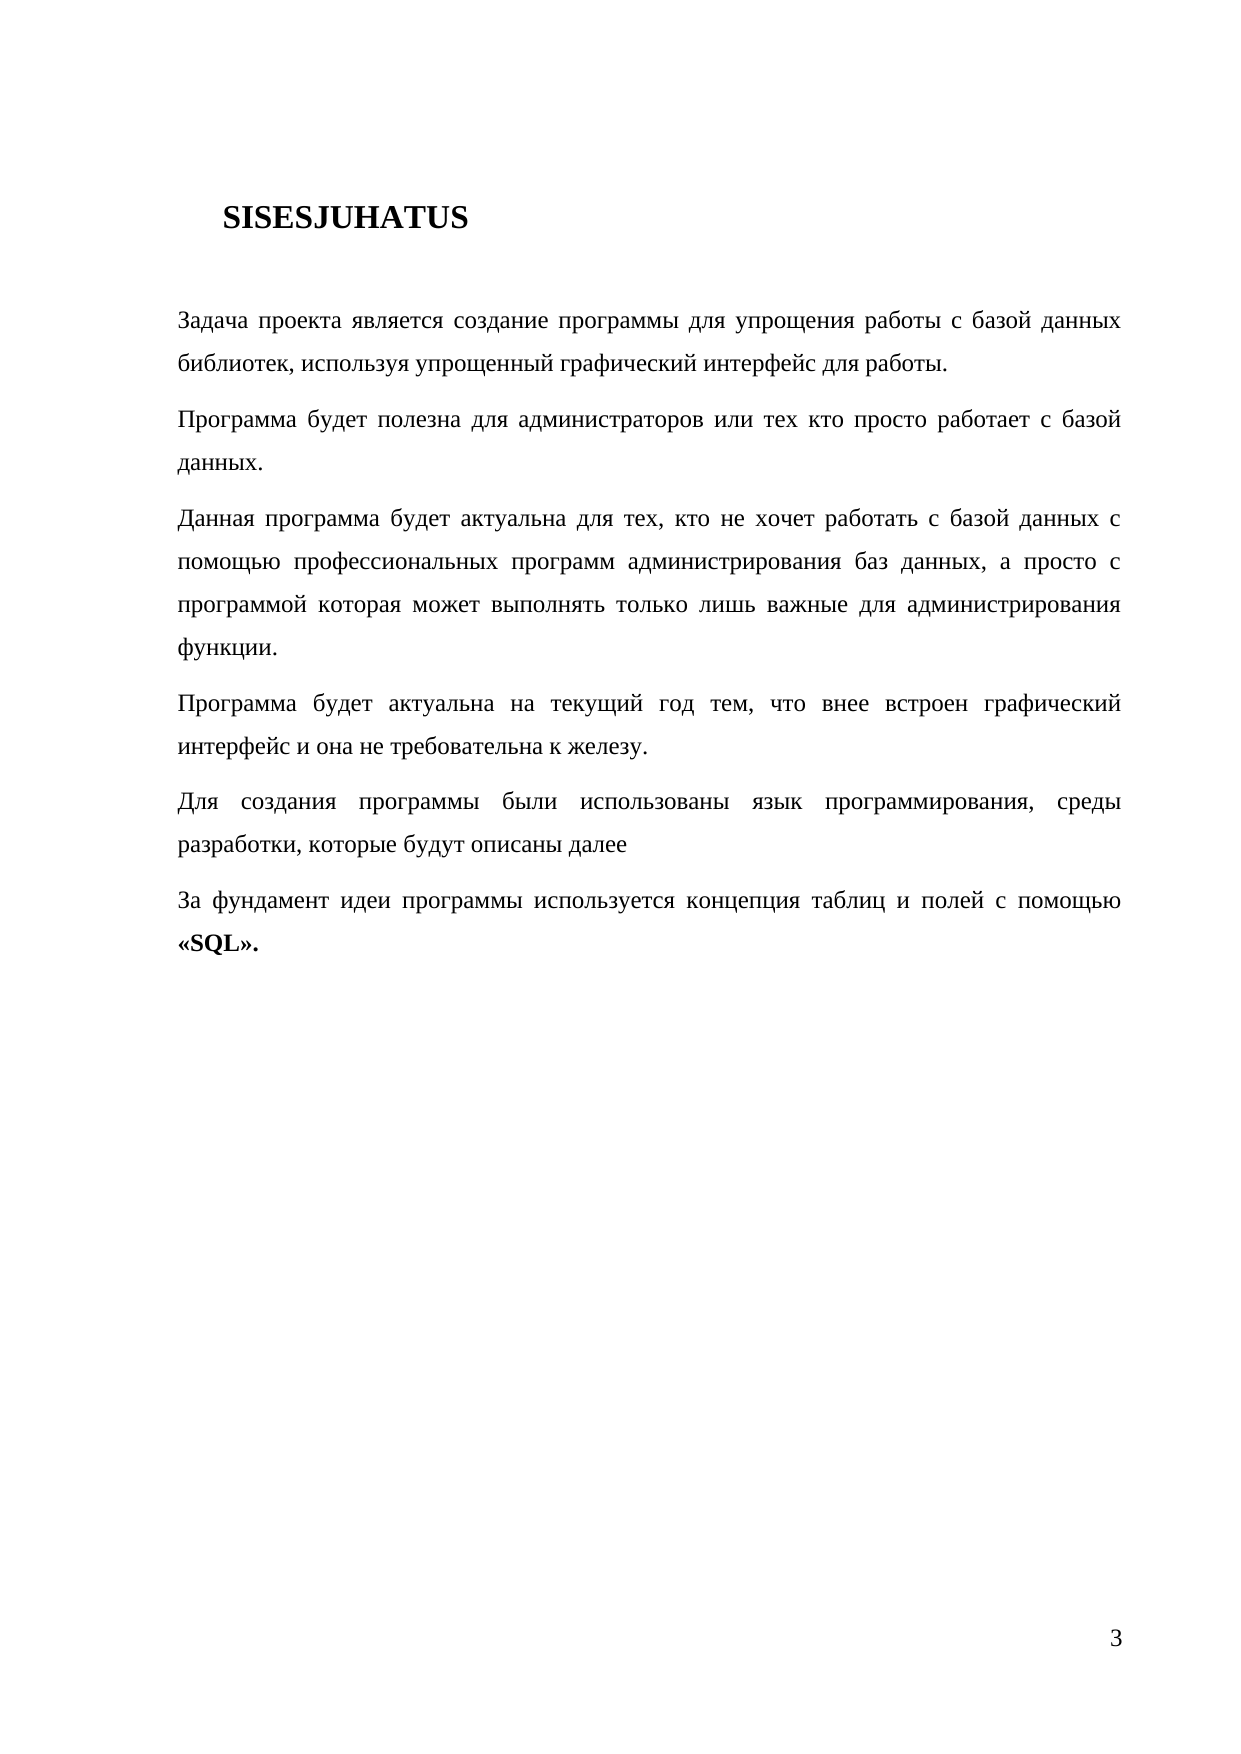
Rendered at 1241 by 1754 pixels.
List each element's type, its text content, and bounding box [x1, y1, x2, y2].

text Программа будет полезна для администраторов или тех кто просто работает с базой данных. [177, 404, 1122, 476]
subtitle Sisesjuhatus [222, 198, 1122, 236]
text Задача проекта является создание программы для упрощения работы с базой данных библиотек, используя упрощенный графический интерфейс для работы. [177, 305, 1122, 377]
text Для создания программы были использованы язык программирования, среды разработки, которые будут описаны далее [177, 786, 1122, 858]
text Программа будет актуальна на текущий год тем, что внее встроен графический интерфейс и она не требовательна к железу. [177, 688, 1122, 759]
text Данная программа будет актуальна для тех, кто не хочет работать с базой данных с помощью профессиональных программ администрирования баз данных, а просто с программой которая может выполнять только лишь важные для администрирования функции. [177, 503, 1122, 661]
text За фундамент идеи программы используется концепция таблиц и полей с помощью «SQL». [177, 885, 1122, 957]
